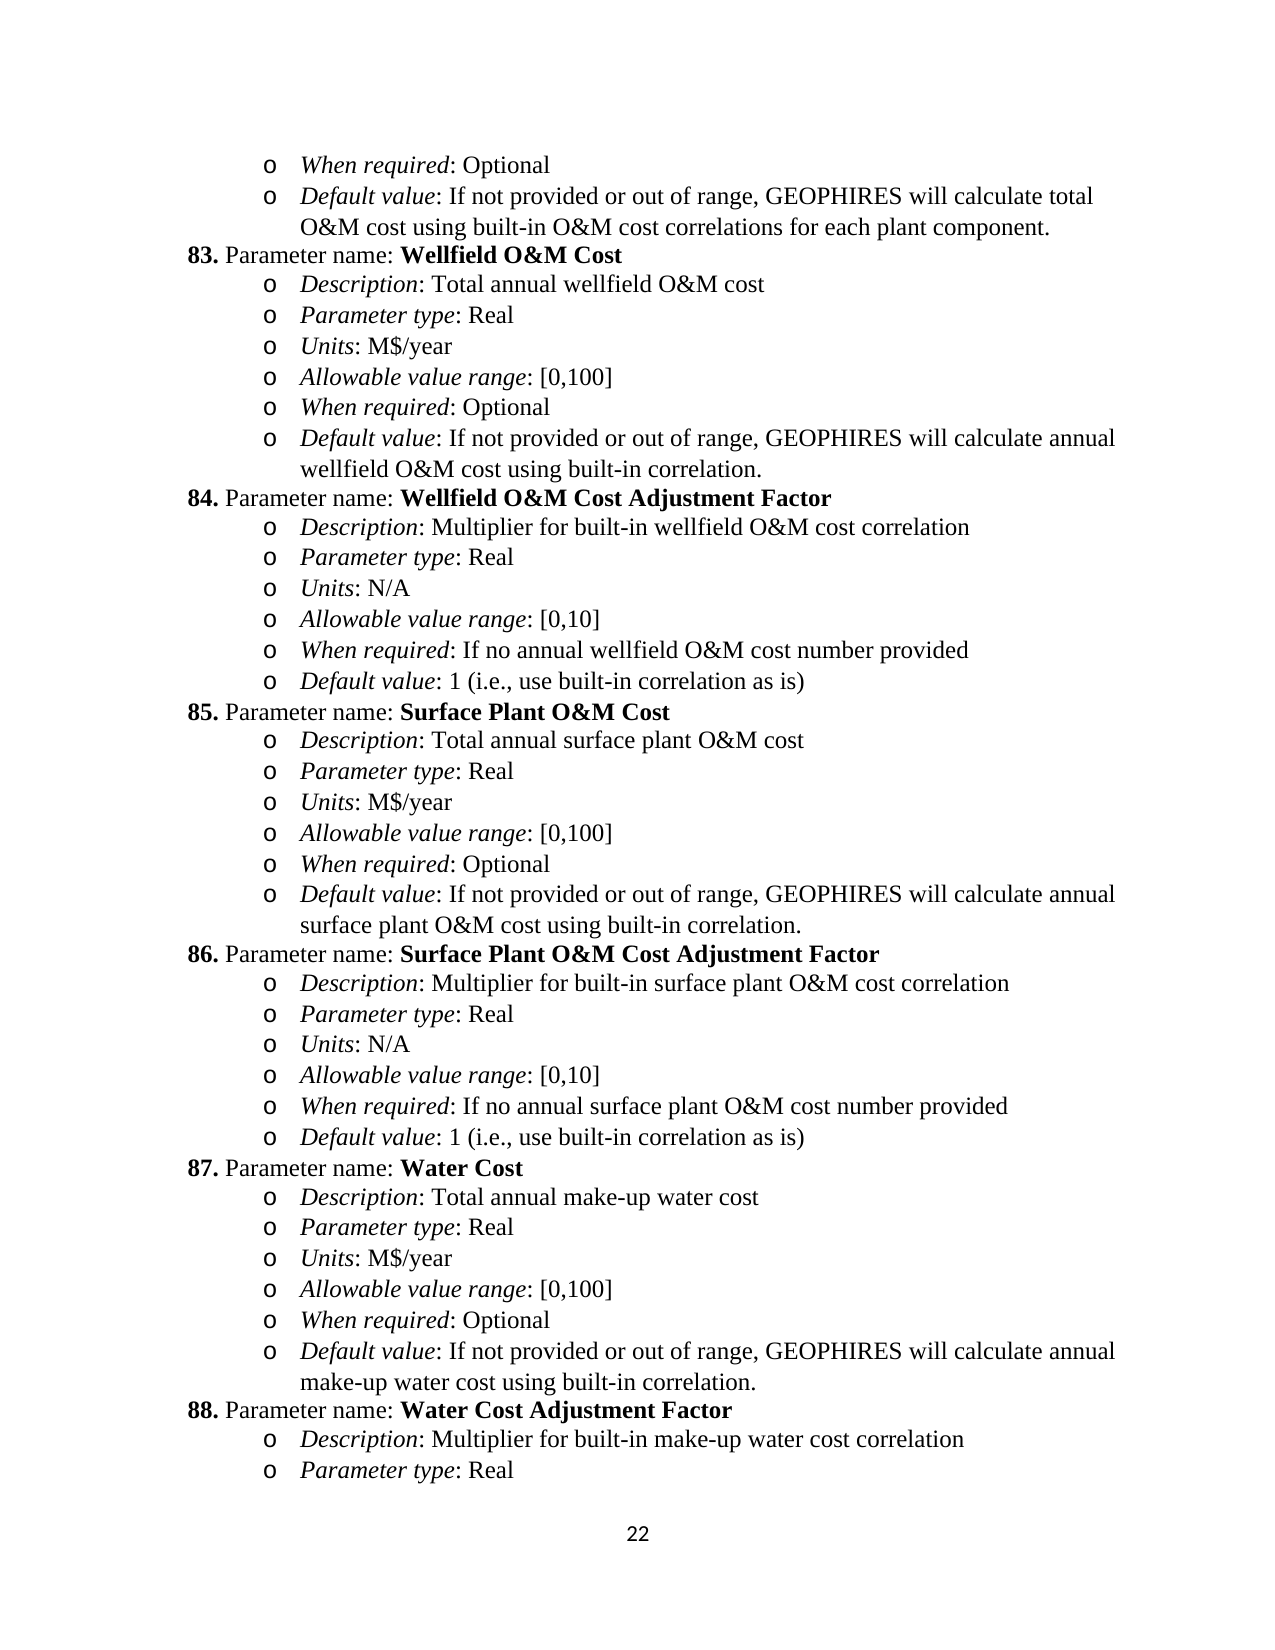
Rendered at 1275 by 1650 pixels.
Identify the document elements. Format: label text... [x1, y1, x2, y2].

list Parameter type: Real [262, 999, 1125, 1029]
list Parameter name: Surface Plant O&M Cost [187, 697, 1125, 725]
list Allowable value range: [0,10] [262, 1060, 1125, 1091]
list Default value: If not provided or out of range, GEOPHIRES will calculate annual surface plant O&M cost using built-in correlation. [262, 879, 1125, 939]
list Parameter name: Surface Plant O&M Cost Adjustment Factor [187, 939, 1125, 968]
list Default value: If not provided or out of range, GEOPHIRES will calculate annual wellfield O&M cost using built-in correlation. [262, 423, 1125, 483]
list Units: M$/year [262, 331, 1125, 362]
list Default value: If not provided or out of range, GEOPHIRES will calculate annual make-up water cost using built-in correlation. [262, 1336, 1125, 1395]
list Allowable value range: [0,100] [262, 362, 1125, 392]
list Units: M$/year [262, 1243, 1125, 1274]
list When required: If no annual surface plant O&M cost number provided [262, 1091, 1125, 1122]
list Parameter type: Real [262, 1212, 1125, 1243]
list Allowable value range: [0,10] [262, 604, 1125, 635]
list Default value: 1 (i.e., use built-in correlation as is) [262, 1122, 1125, 1153]
list Description: Multiplier for built-in wellfield O&M cost correlation [262, 512, 1125, 542]
list When required: Optional [262, 392, 1125, 423]
list Units: N/A [262, 573, 1125, 604]
list Parameter type: Real [262, 1455, 1125, 1486]
list Units: M$/year [262, 787, 1125, 818]
list Units: N/A [262, 1029, 1125, 1060]
list Default value: 1 (i.e., use built-in correlation as is) [262, 666, 1125, 697]
list Parameter type: Real [262, 756, 1125, 787]
list Description: Multiplier for built-in surface plant O&M cost correlation [262, 968, 1125, 999]
list Parameter name: Wellfield O&M Cost Adjustment Factor [187, 483, 1125, 512]
list Description: Total annual make-up water cost [262, 1182, 1125, 1212]
list Parameter type: Real [262, 300, 1125, 331]
list Parameter name: Water Cost [187, 1153, 1125, 1182]
list When required: Optional [262, 849, 1125, 879]
list Parameter type: Real [262, 542, 1125, 573]
list Description: Multiplier for built-in make-up water cost correlation [262, 1424, 1125, 1455]
list When required: Optional [262, 150, 1125, 181]
list Description: Total annual surface plant O&M cost [262, 725, 1125, 756]
list When required: Optional [262, 1305, 1125, 1336]
list Description: Total annual wellfield O&M cost [262, 269, 1125, 300]
list Parameter name: Wellfield O&M Cost [187, 240, 1125, 269]
list When required: If no annual wellfield O&M cost number provided [262, 635, 1125, 666]
list Default value: If not provided or out of range, GEOPHIRES will calculate total O&M cost using built-in O&M cost correlations for each plant component. [262, 181, 1125, 240]
list Allowable value range: [0,100] [262, 818, 1125, 849]
list Allowable value range: [0,100] [262, 1274, 1125, 1305]
list Parameter name: Water Cost Adjustment Factor [187, 1395, 1125, 1424]
